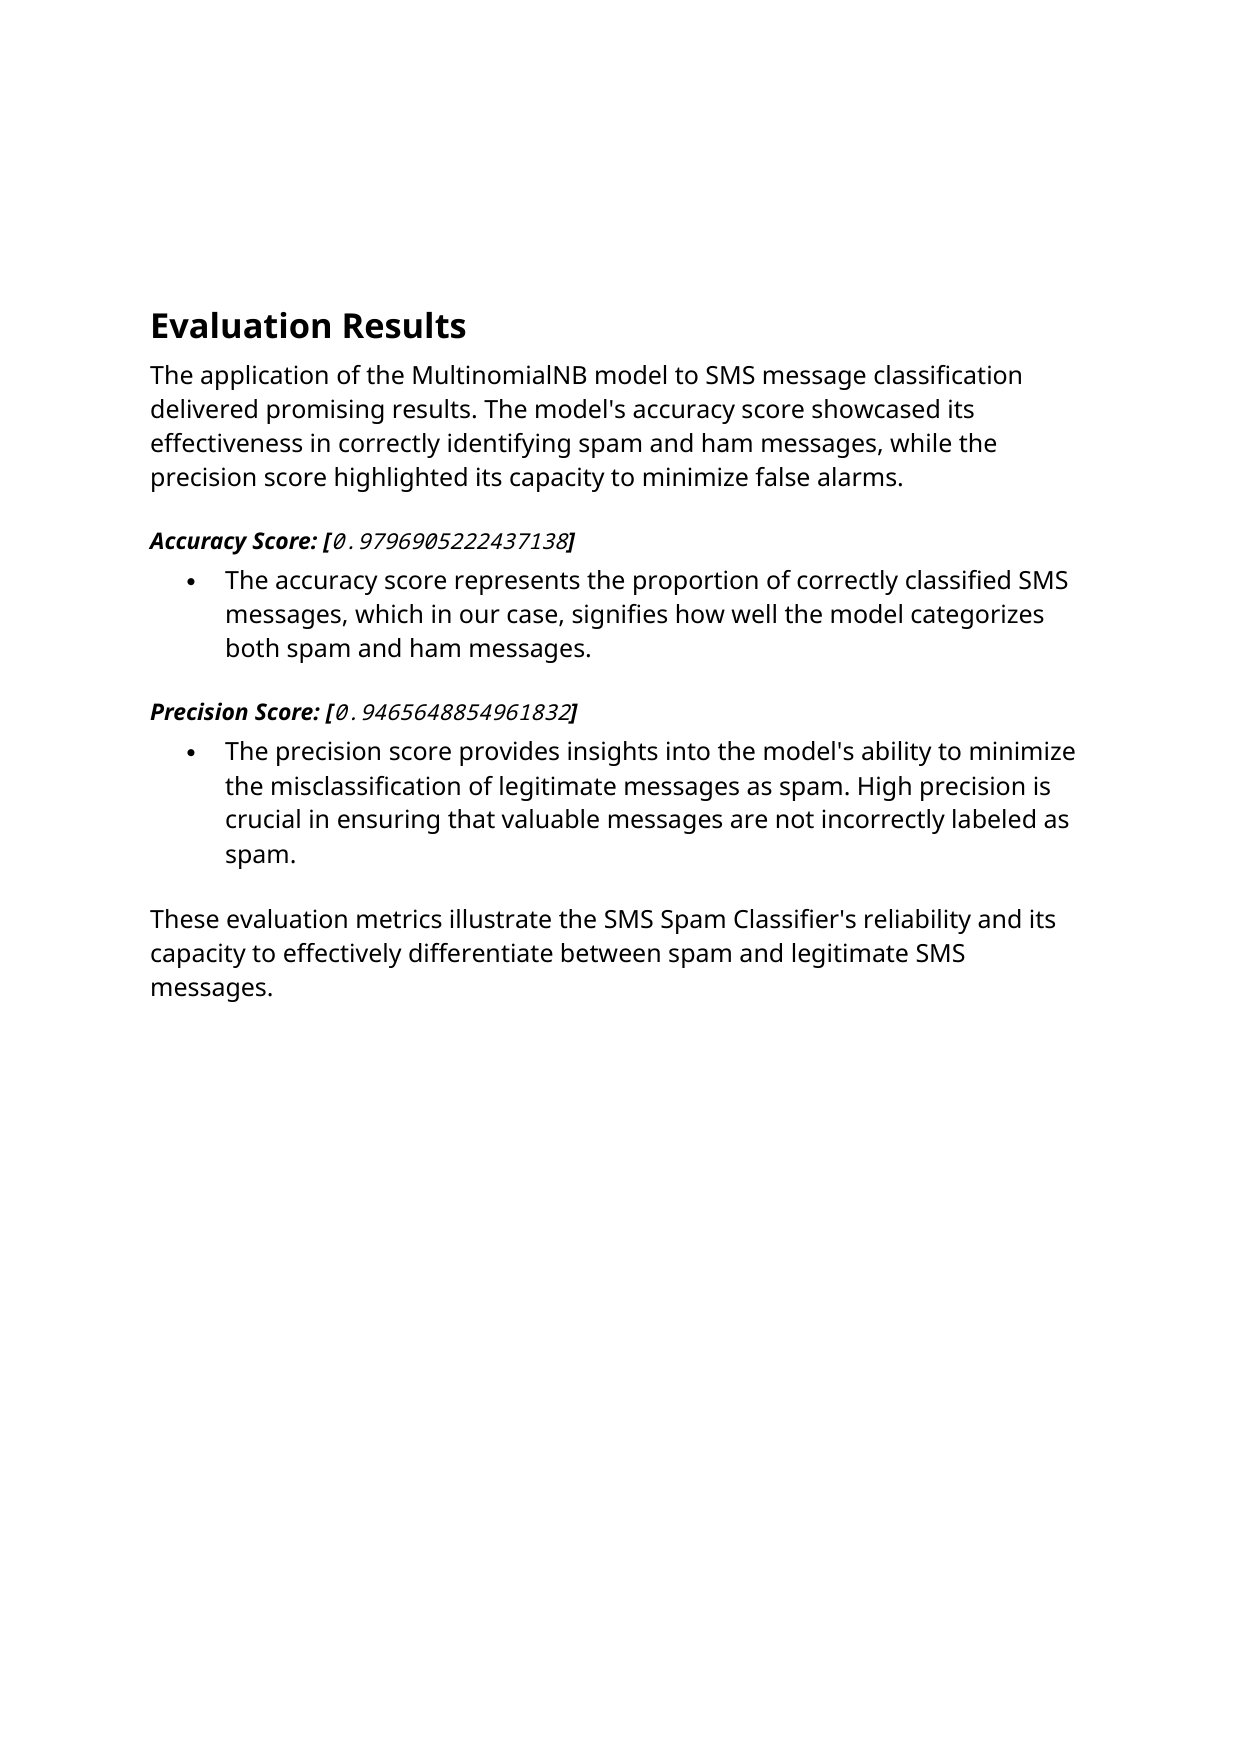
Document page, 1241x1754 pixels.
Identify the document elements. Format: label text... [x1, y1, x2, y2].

text The application of the MultinomialNB model to SMS message classification delivered promising results. The model's accuracy score showcased its effectiveness in correctly identifying spam and ham messages, while the precision score highlighted its capacity to minimize false alarms. [150, 357, 1090, 493]
subtitle Precision Score: [0.9465648854961832] [150, 696, 1090, 727]
subtitle Evaluation Results [150, 302, 1090, 349]
list The accuracy score represents the proportion of correctly classified SMS messages, which in our case, signifies how well the model categorizes both spam and ham messages. [187, 563, 1090, 665]
subtitle Accuracy Score: [0.9796905222437138] [150, 525, 1090, 556]
list The precision score provides insights into the model's ability to minimize the misclassification of legitimate messages as spam. High precision is crucial in ensuring that valuable messages are not incorrectly labeled as spam. [187, 734, 1090, 870]
text These evaluation metrics illustrate the SMS Spam Classifier's reliability and its capacity to effectively differentiate between spam and legitimate SMS messages. [150, 902, 1090, 1004]
